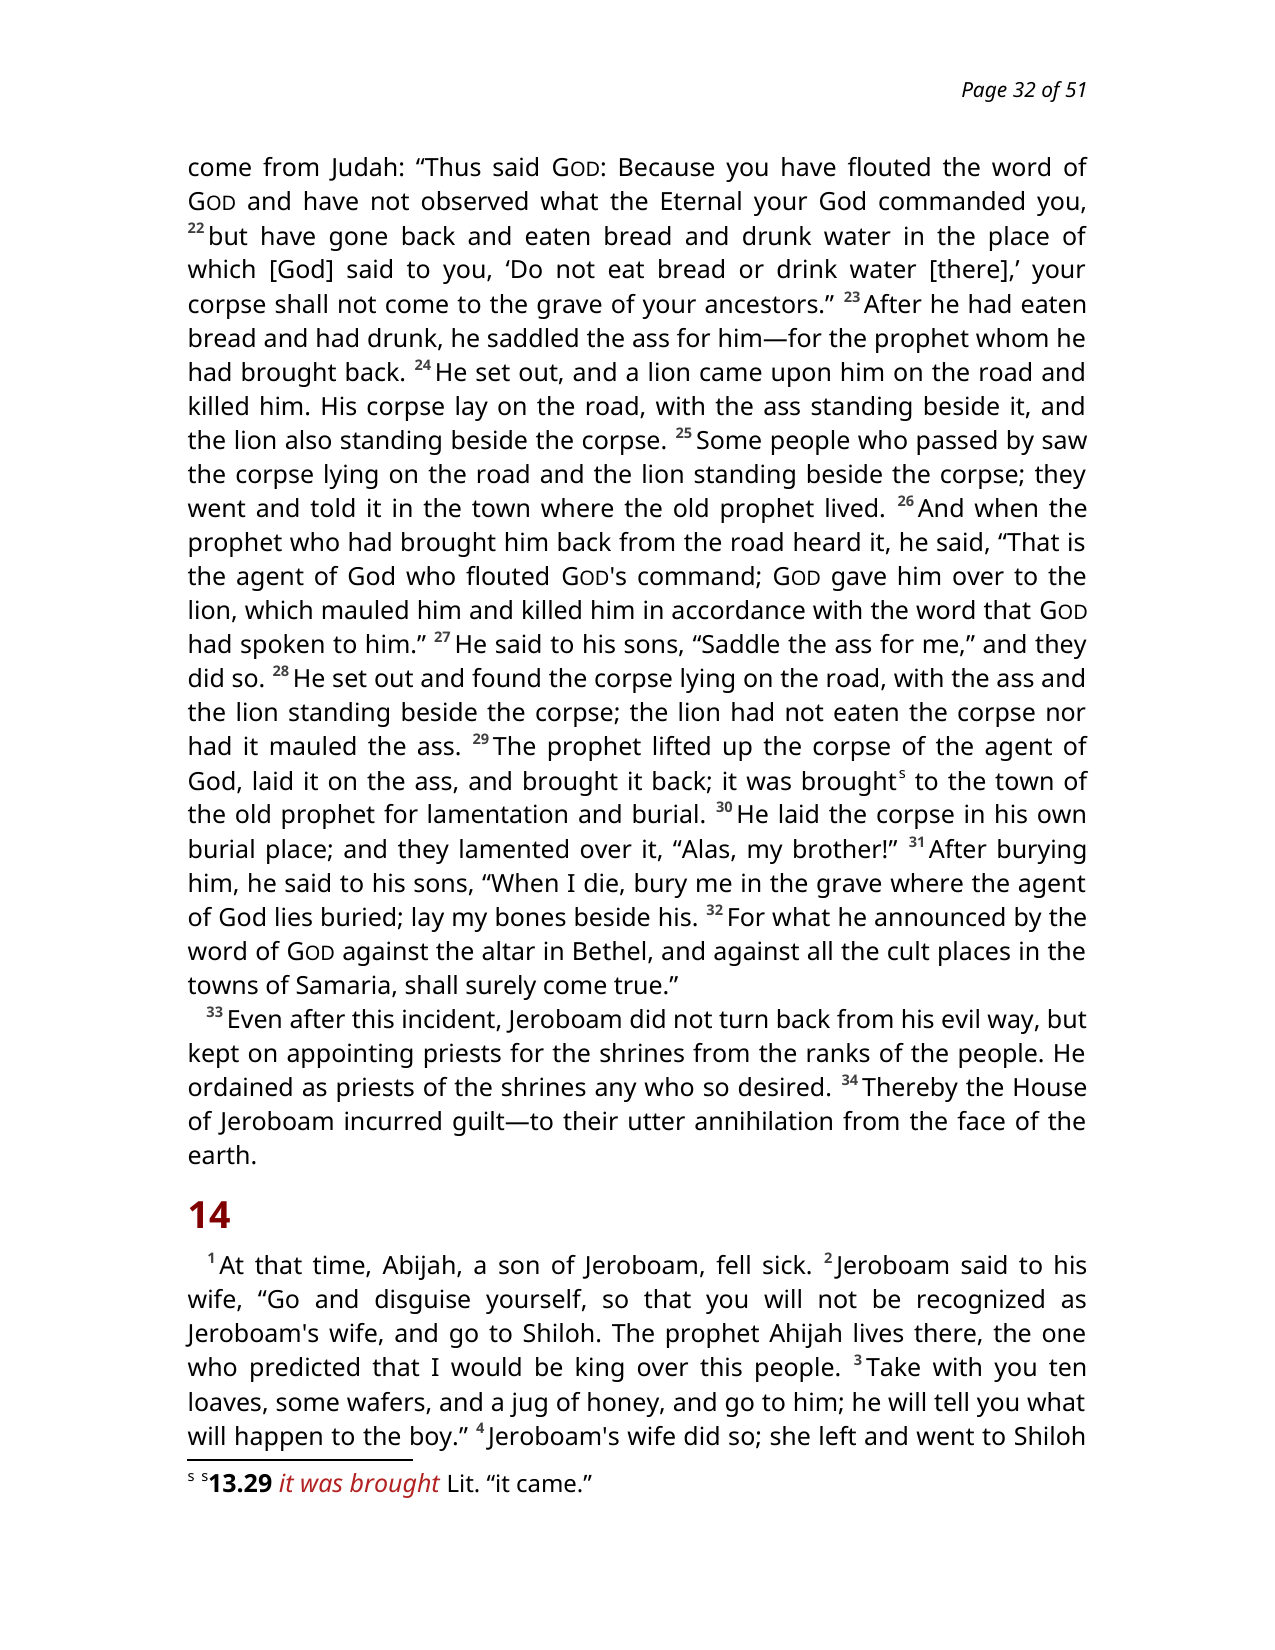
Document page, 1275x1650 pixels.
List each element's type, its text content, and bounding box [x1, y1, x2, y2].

text 33 Even after this incident, Jeroboam did not turn back from his evil way, but kept on appointing priests for the shrines from the ranks of the people. He ordained as priests of the shrines any who so desired. 34 Thereby the House of Jeroboam incurred guilt—to their utter annihilation from the face of the earth. [187, 1002, 1087, 1172]
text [187, 1248, 1087, 1452]
text 14 [187, 1188, 1087, 1239]
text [187, 150, 1087, 1002]
